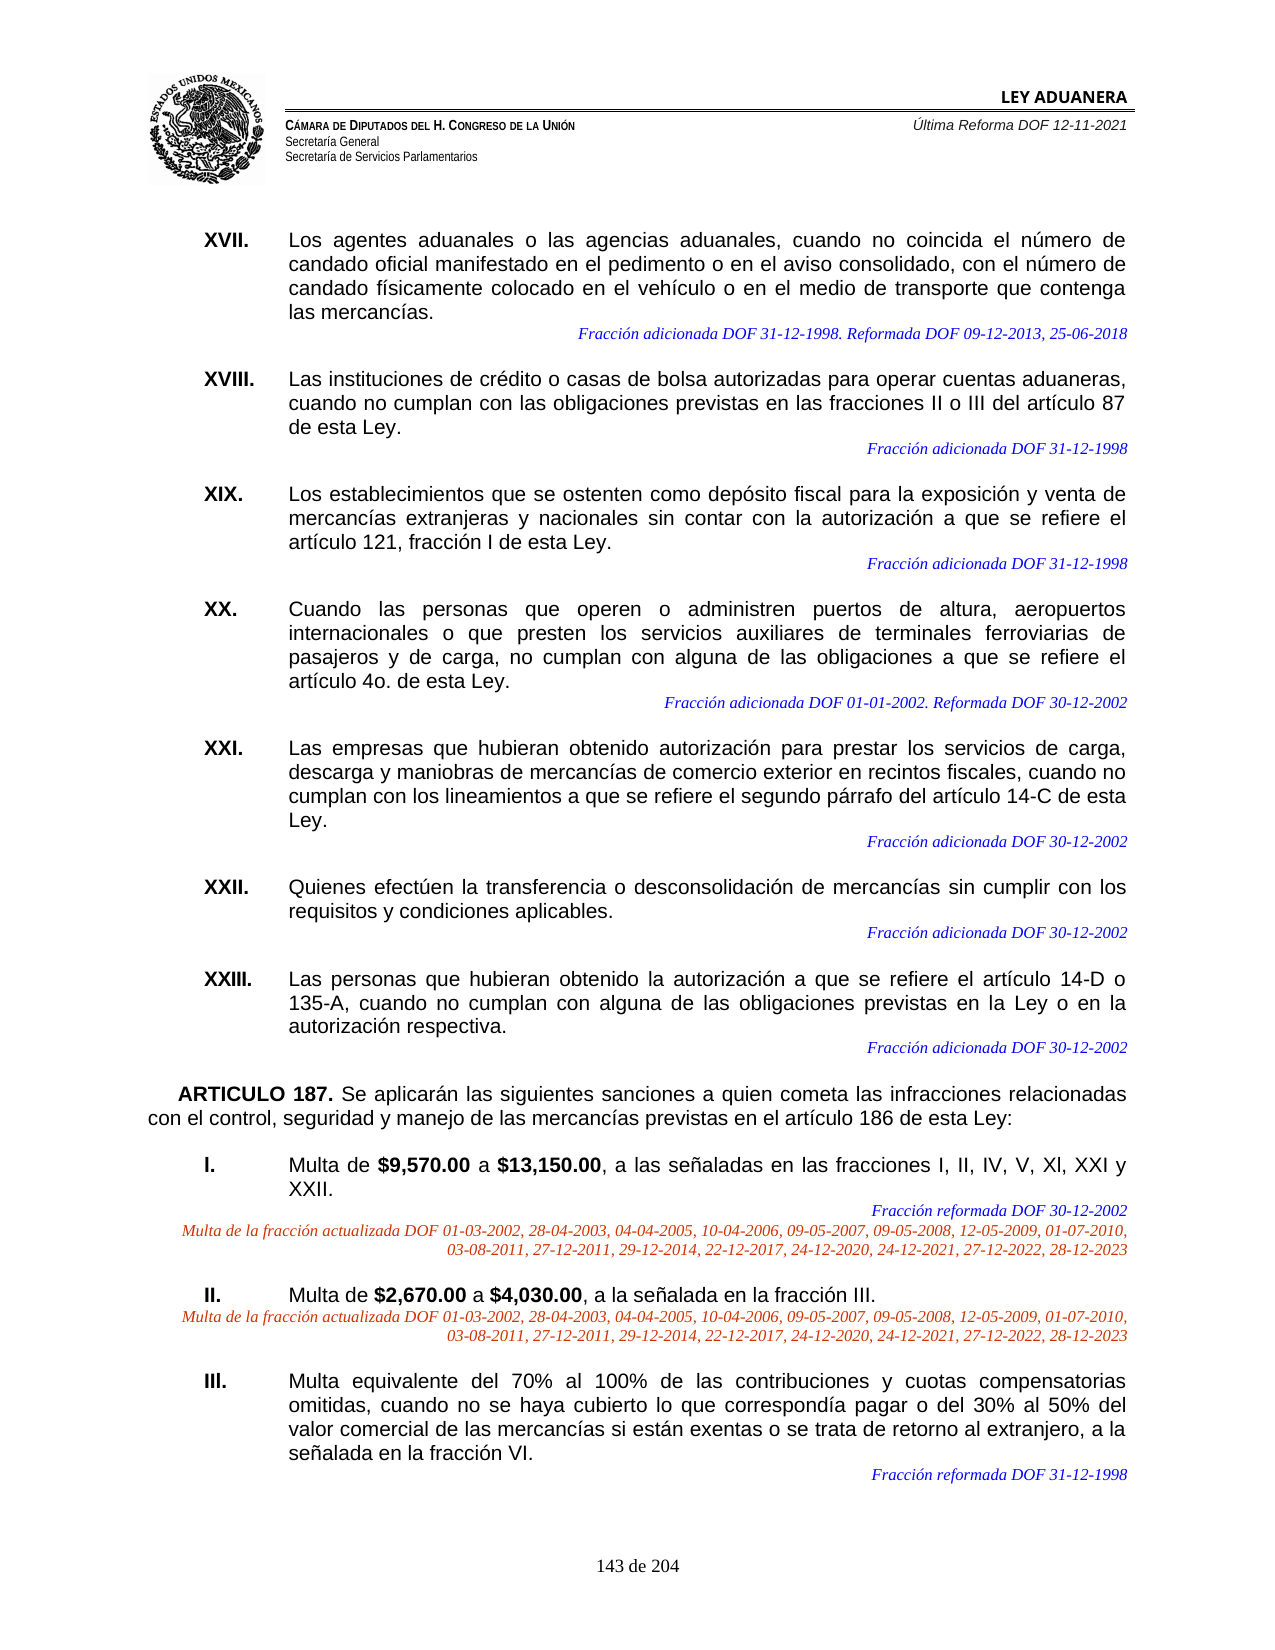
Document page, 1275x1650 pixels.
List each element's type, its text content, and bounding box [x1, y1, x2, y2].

text Fracción adicionada DOF 31-12-1998 [148, 439, 1127, 458]
text Fracción reformada DOF 30-12-2002 [223, 1201, 1127, 1220]
text XX. Cuando las personas que operen o administren puertos de altura, aeropuertos internacionales o que presten los servicios auxiliares de terminales ferroviarias de pasajeros y de carga, no cumplan con alguna de las obligaciones a que se refiere el artículo 4o. de esta Ley. [204, 597, 1127, 693]
text Multa de la fracción actualizada DOF 01-03-2002, 28-04-2003, 04-04-2005, 10-04-2006, 09-05-2007, 09-05-2008, 12-05-2009, 01-07-2010, 03-08-2011, 27-12-2011, 29-12-2014, 22-12-2017, 24-12-2020, 24-12-2021, 27-12-2022, 28-12-2023 [178, 1307, 1127, 1345]
text XVII. Los agentes aduanales o las agencias aduanales, cuando no coincida el número de candado oficial manifestado en el pedimento o en el aviso consolidado, con el número de candado físicamente colocado en el vehículo o en el medio de transporte que contenga las mercancías. [204, 228, 1127, 324]
text ARTICULO 187. Se aplicarán las siguientes sanciones a quien cometa las infracciones relacionadas con el control, seguridad y manejo de las mercancías previstas en el artículo 186 de esta Ley: [148, 1081, 1127, 1129]
text XXIII. Las personas que hubieran obtenido la autorización a que se refiere el artículo 14-D o 135-A, cuando no cumplan con alguna de las obligaciones previstas en la Ley o en la autorización respectiva. [204, 966, 1127, 1038]
text Multa de la fracción actualizada DOF 01-03-2002, 28-04-2003, 04-04-2005, 10-04-2006, 09-05-2007, 09-05-2008, 12-05-2009, 01-07-2010, 03-08-2011, 27-12-2011, 29-12-2014, 22-12-2017, 24-12-2020, 24-12-2021, 27-12-2022, 28-12-2023 [178, 1220, 1127, 1259]
text XIX. Los establecimientos que se ostenten como depósito fiscal para la exposición y venta de mercancías extranjeras y nacionales sin contar con la autorización a que se refiere el artículo 121, fracción I de esta Ley. [204, 482, 1127, 554]
text Fracción adicionada DOF 30-12-2002 [148, 1038, 1127, 1057]
text XXI. Las empresas que hubieran obtenido autorización para prestar los servicios de carga, descarga y maniobras de mercancías de comercio exterior en recintos fiscales, cuando no cumplan con los lineamientos a que se refiere el segundo párrafo del artículo 14-C de esta Ley. [204, 736, 1127, 832]
text Fracción adicionada DOF 31-12-1998 [148, 554, 1127, 573]
text l. Multa de $9,570.00 a $13,150.00, a las señaladas en las fracciones I, II, IV, V, Xl, XXI y XXII. [204, 1153, 1127, 1201]
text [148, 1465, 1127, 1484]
text Fracción adicionada DOF 31-12-1998. Reformada DOF 09-12-2013, 25-06-2018 [148, 324, 1127, 343]
text Fracción adicionada DOF 01-01-2002. Reformada DOF 30-12-2002 [148, 693, 1127, 712]
text Fracción adicionada DOF 30-12-2002 [148, 923, 1127, 942]
text IIl. Multa equivalente del 70% al 100% de las contribuciones y cuotas compensatorias omitidas, cuando no se haya cubierto lo que correspondía pagar o del 30% al 50% del valor comercial de las mercancías si están exentas o se trata de retorno al extranjero, a la señalada en la fracción VI. [204, 1369, 1127, 1465]
text II. Multa de $2,670.00 a $4,030.00, a la señalada en la fracción III. [204, 1283, 1127, 1307]
text Fracción adicionada DOF 30-12-2002 [148, 832, 1127, 851]
text XVIII. Las instituciones de crédito o casas de bolsa autorizadas para operar cuentas aduaneras, cuando no cumplan con las obligaciones previstas en las fracciones II o III del artículo 87 de esta Ley. [204, 367, 1127, 439]
text XXII. Quienes efectúen la transferencia o desconsolidación de mercancías sin cumplir con los requisitos y condiciones aplicables. [204, 875, 1127, 923]
